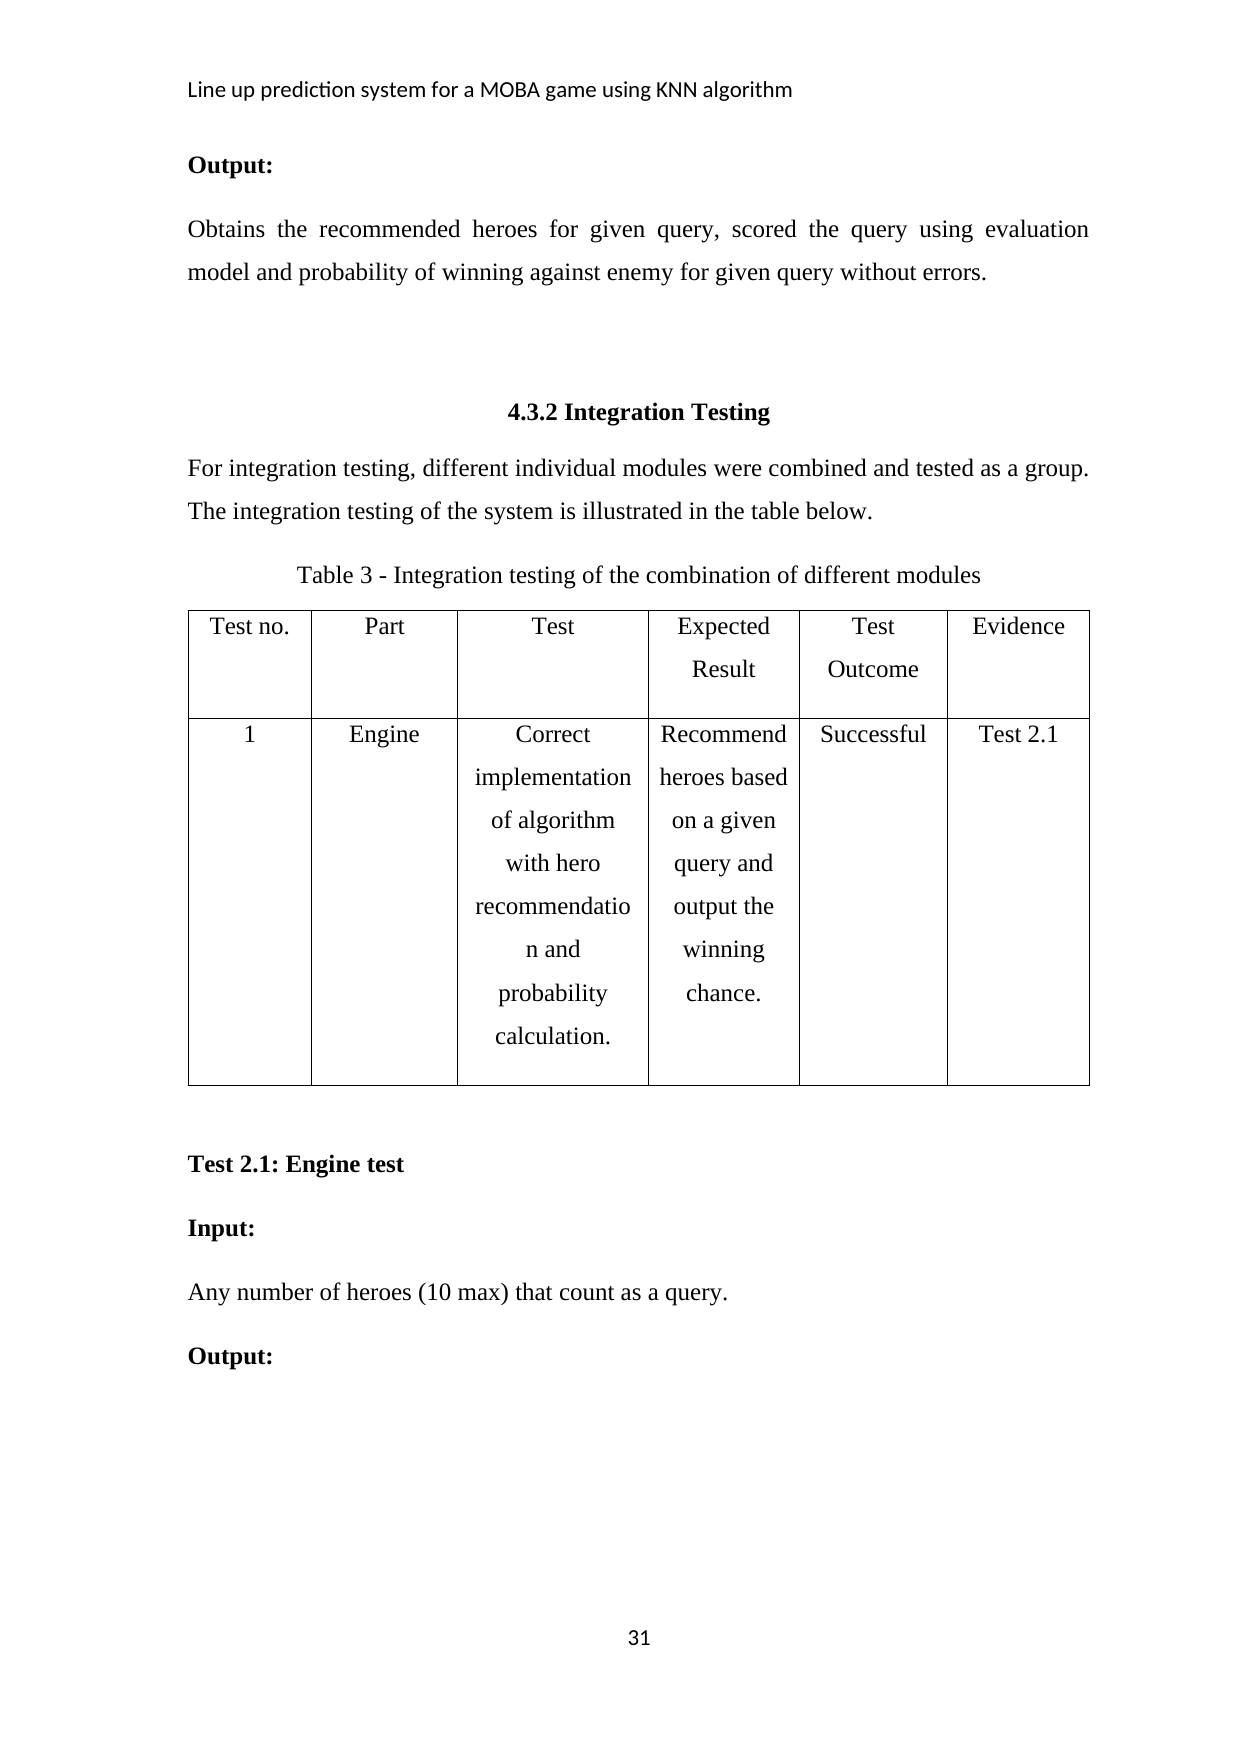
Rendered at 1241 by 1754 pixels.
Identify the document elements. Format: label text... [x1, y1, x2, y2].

table_header Evidence [948, 611, 1089, 718]
table_cell Correct implementation of algorithm with hero recommendation and probability calculation. [458, 719, 648, 1084]
text Output: [187, 150, 1090, 179]
table_header Test Outcome [800, 611, 947, 718]
table_cell 1 [189, 719, 311, 1084]
table_header Test no. [189, 611, 311, 718]
text Any number of heroes (10 max) that count as a query. [187, 1277, 1090, 1306]
text Input: [187, 1213, 1090, 1242]
table_header Test [458, 611, 648, 718]
subtitle 4.3.2 Integration Testing [187, 397, 1090, 426]
text Output: [187, 1341, 1090, 1370]
table_cell Engine [312, 719, 457, 1084]
table_cell Test 2.1 [948, 719, 1089, 1084]
table_header Expected Result [649, 611, 799, 718]
text Obtains the recommended heroes for given query, scored the query using evaluation model and probability of winning against enemy for given query without errors. [187, 214, 1090, 286]
table_cell Recommend heroes based on a given query and output the winning chance. [649, 719, 799, 1084]
text Test 2.1: Engine test [187, 1149, 1090, 1178]
table_cell Successful [800, 719, 947, 1084]
text For integration testing, different individual modules were combined and tested as a group. The integration testing of the system is illustrated in the table below. [187, 453, 1090, 525]
table_header Part [312, 611, 457, 718]
